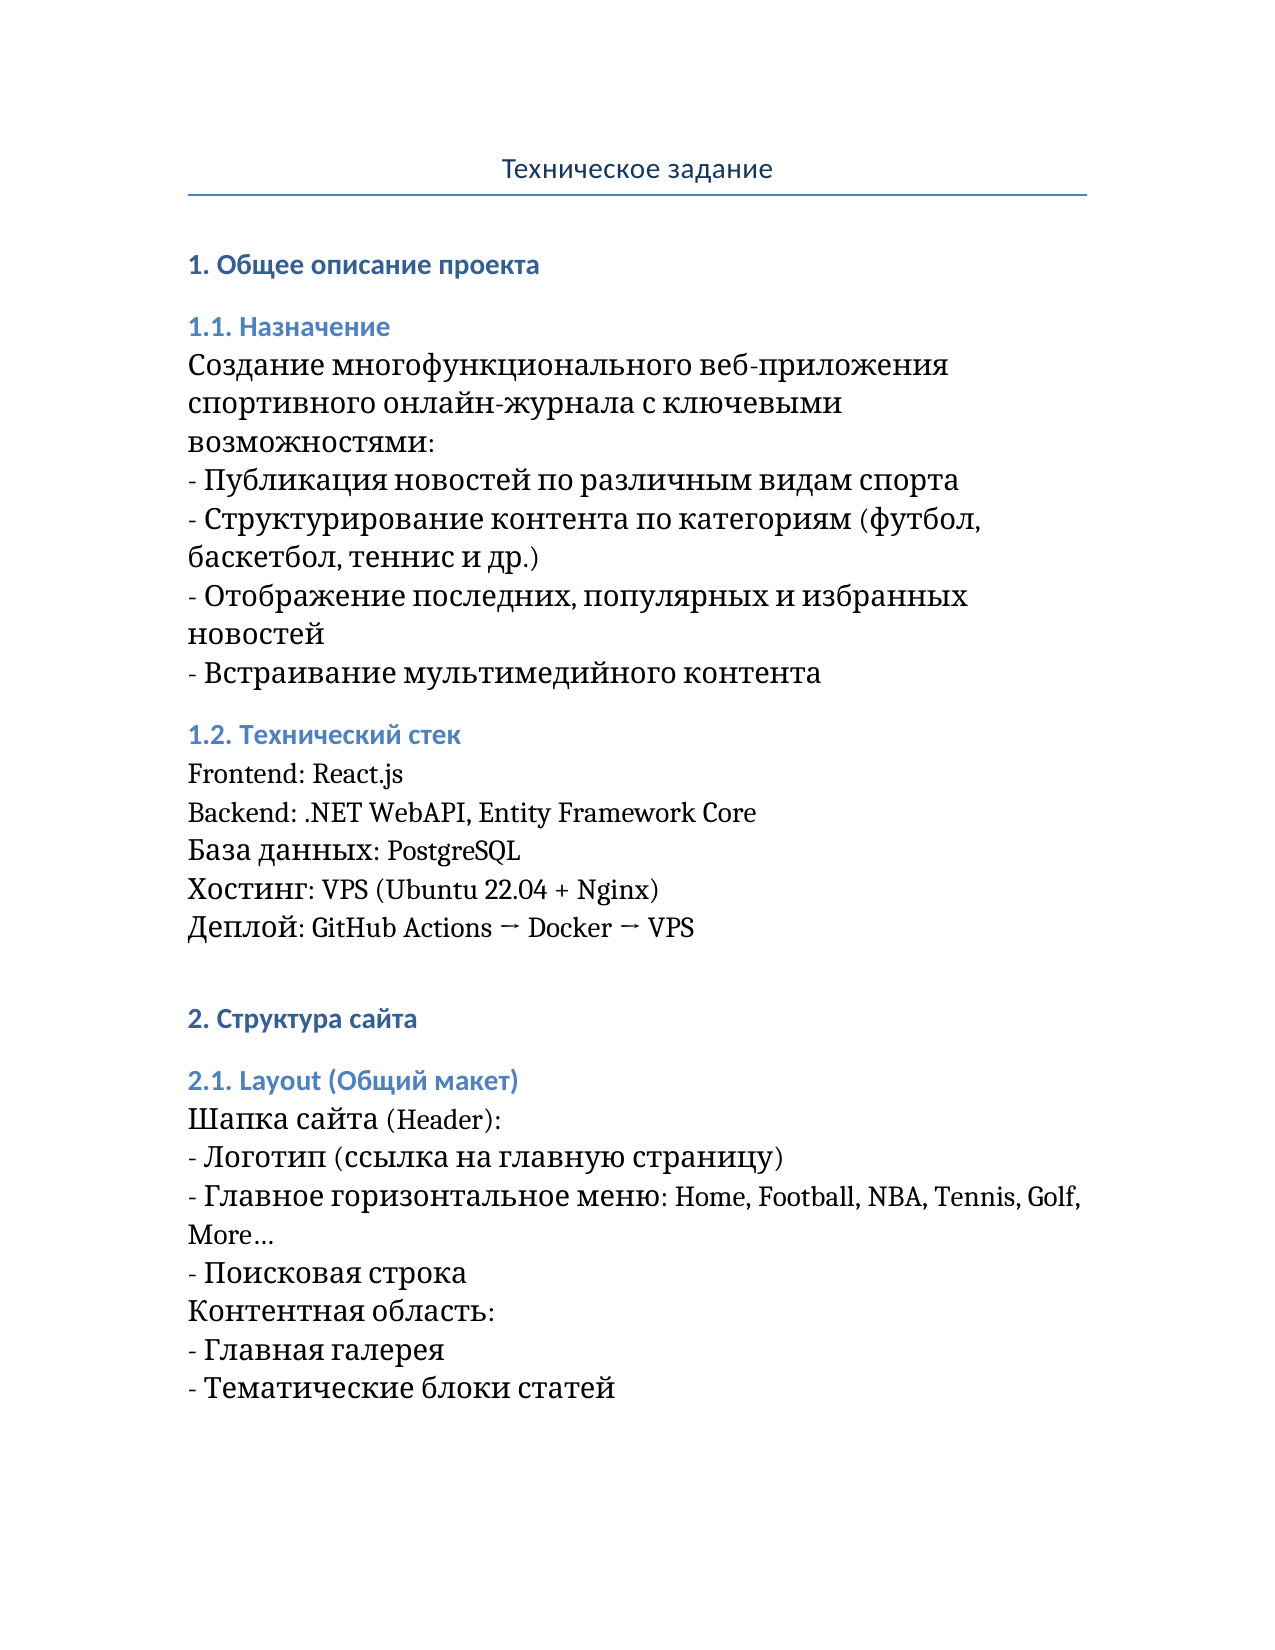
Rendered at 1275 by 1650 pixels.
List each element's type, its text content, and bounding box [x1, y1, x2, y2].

text Frontend: React.js Backend: .NET WebAPI, Entity Framework Core База данных: PostgreSQL Хостинг: VPS (Ubuntu 22.04 + Nginx) Деплой: GitHub Actions → Docker → VPS [187, 757, 1087, 945]
subtitle 1.1. Назначение [187, 308, 1087, 343]
subtitle 1.2. Технический стек [187, 716, 1087, 752]
text Создание многофункционального веб-приложения спортивного онлайн-журнала с ключевыми возможностями: - Публикация новостей по различным видам спорта - Структурирование контента по категориям (футбол, баскетбол, теннис и др.) - Отображение последних, популярных и избранных новостей - Встраивание мультимедийного контента [187, 349, 1087, 691]
subtitle 2.1. Layout (Общий макет) [187, 1062, 1087, 1097]
subtitle 1. Общее описание проекта [187, 246, 1087, 282]
title Техническое задание [187, 150, 1087, 196]
text Шапка сайта (Header): - Логотип (ссылка на главную страницу) - Главное горизонтальное меню: Home, Football, NBA, Tennis, Golf, More… - Поисковая строка Контентная область: - Главная галерея - Тематические блоки статей [187, 1103, 1087, 1436]
subtitle 2. Структура сайта [187, 1000, 1087, 1036]
